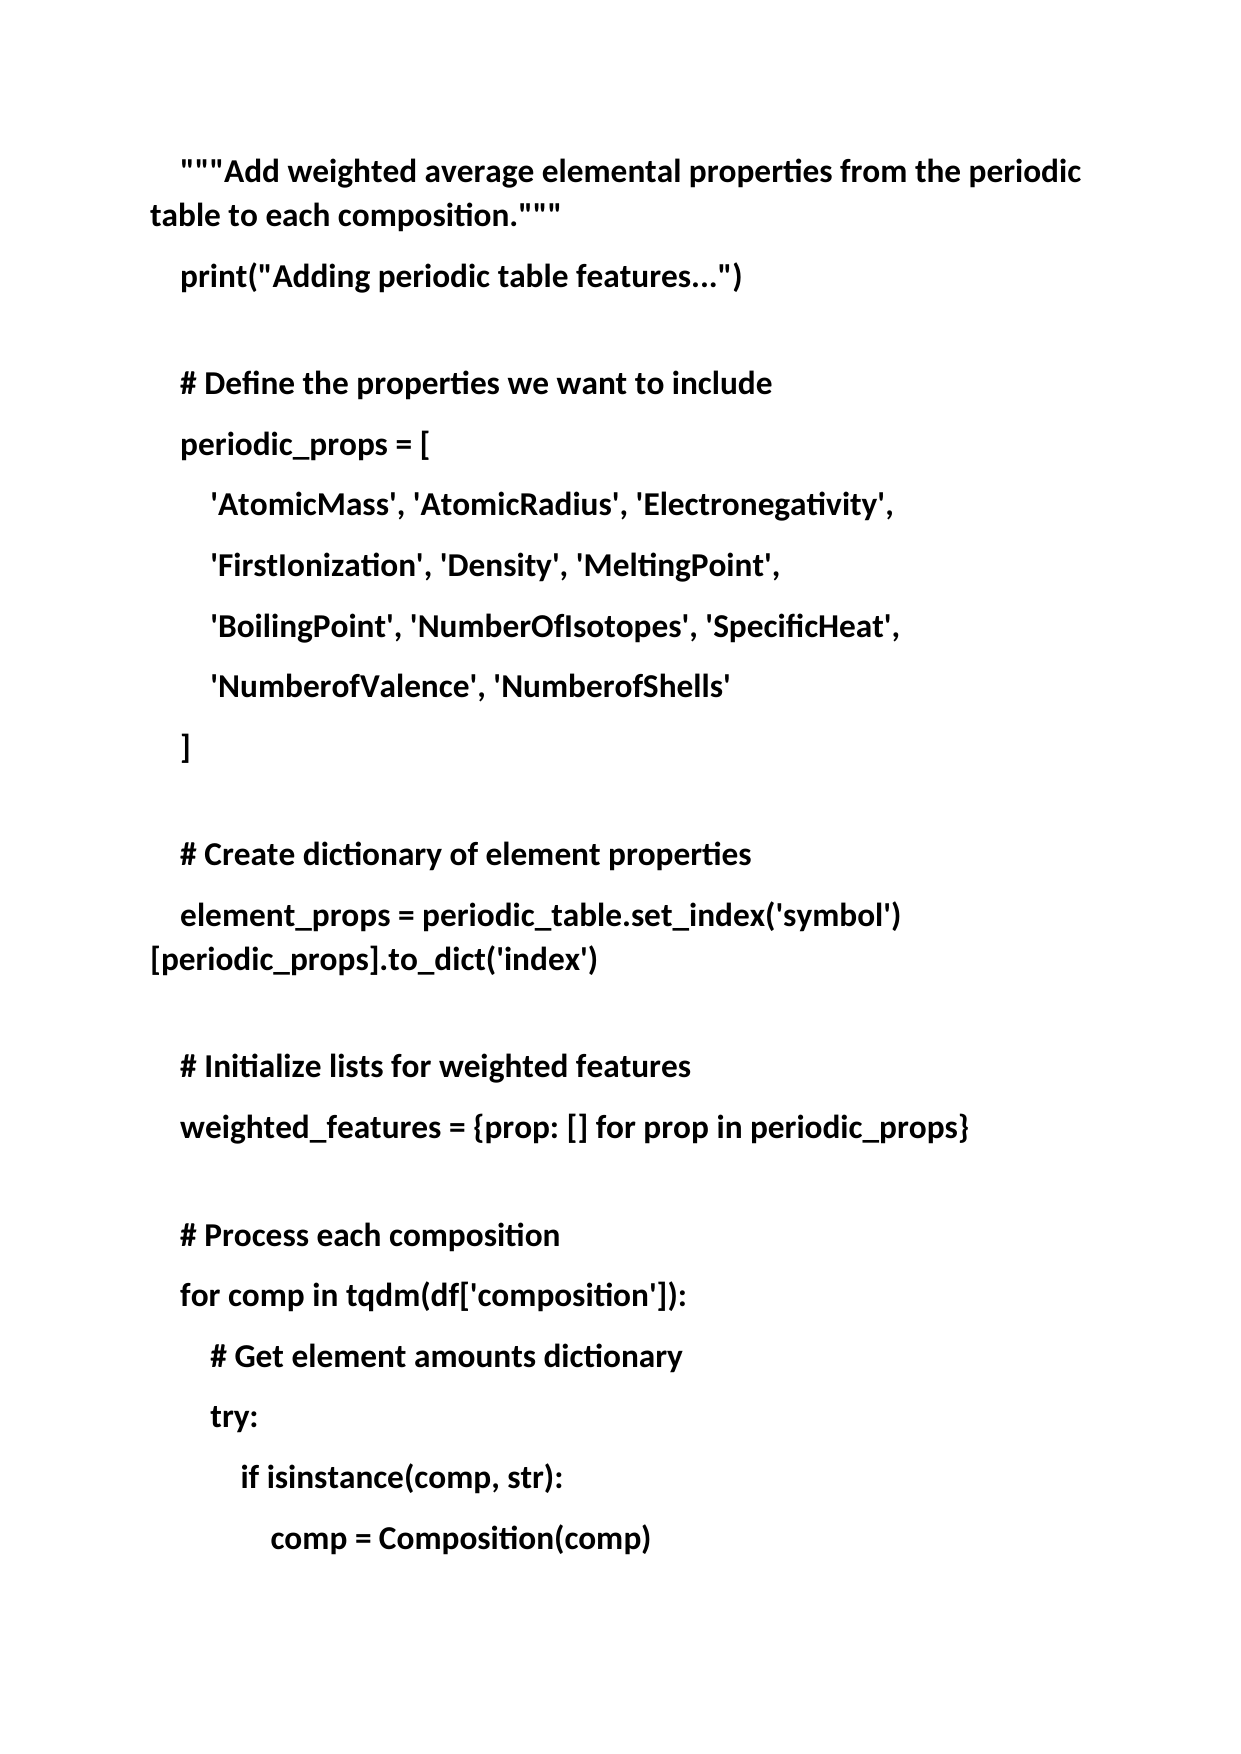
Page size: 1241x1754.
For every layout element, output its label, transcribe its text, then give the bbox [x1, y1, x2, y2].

text ] [150, 726, 1090, 767]
text if isinstance(comp, str): [150, 1456, 1090, 1497]
text """Add weighted average elemental properties from the periodic table to each composition.""" [150, 150, 1090, 235]
text 'NumberofValence', 'NumberofShells' [150, 665, 1090, 706]
text # Define the properties we want to include [150, 362, 1090, 403]
text weighted_features = {prop: [] for prop in periodic_props} [150, 1106, 1090, 1147]
text # Create dictionary of element properties [150, 833, 1090, 874]
text 'FirstIonization', 'Density', 'MeltingPoint', [150, 544, 1090, 585]
text 'AtomicMass', 'AtomicRadius', 'Electronegativity', [150, 483, 1090, 524]
text periodic_props = [ [150, 423, 1090, 463]
text # Process each composition [150, 1213, 1090, 1254]
text 'BoilingPoint', 'NumberOfIsotopes', 'SpecificHeat', [150, 604, 1090, 645]
text try: [150, 1395, 1090, 1436]
text print("Adding periodic table features...") [150, 254, 1090, 295]
text # Initialize lists for weighted features [150, 1045, 1090, 1086]
text comp = Composition(comp) [150, 1517, 1090, 1557]
text element_props = periodic_table.set_index('symbol')[periodic_props].to_dict('index') [150, 894, 1090, 979]
text # Get element amounts dictionary [150, 1335, 1090, 1376]
text for comp in tqdm(df['composition']): [150, 1274, 1090, 1315]
